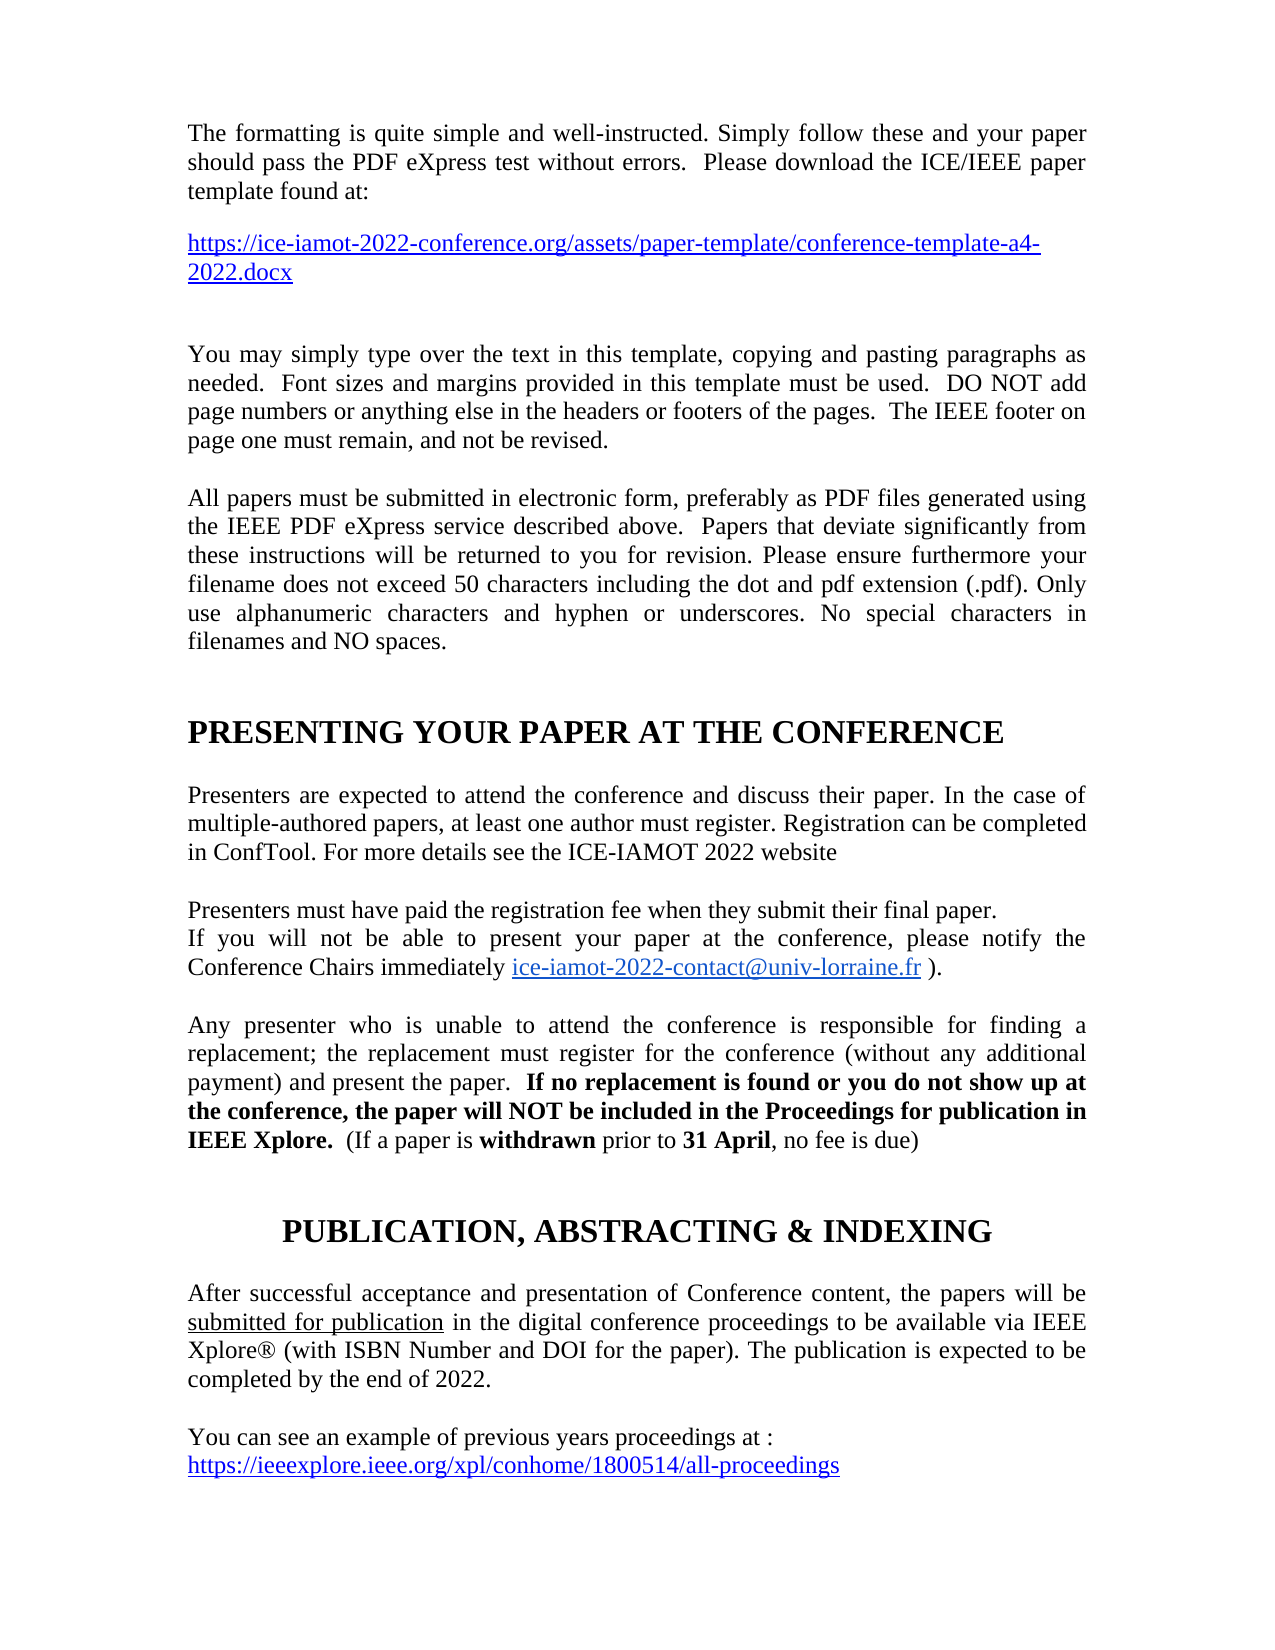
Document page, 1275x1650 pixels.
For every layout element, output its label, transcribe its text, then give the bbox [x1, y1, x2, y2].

text All papers must be submitted in electronic form, preferably as PDF files generated using the IEEE PDF eXpress service described above. Papers that deviate significantly from these instructions will be returned to you for revision. Please ensure furthermore your filename does not exceed 50 characters including the dot and pdf extension (.pdf). Only use alphanumeric characters and hyphen or underscores. No special characters in filenames and NO spaces. [187, 483, 1087, 655]
text https://ieeexplore.ieee.org/xpl/conhome/1800514/all-proceedings [187, 1451, 1087, 1479]
text PRESENTING YOUR PAPER AT THE CONFERENCE [187, 713, 1087, 751]
text Presenters must have paid the registration fee when they submit their final paper. [187, 895, 1087, 923]
text You can see an example of previous years proceedings at : [187, 1422, 1087, 1451]
text After successful acceptance and presentation of Conference content, the papers will be submitted for publication in the digital conference proceedings to be available via IEEE Xplore® (with ISBN Number and DOI for the paper). The publication is expected to be completed by the end of 2022. [187, 1278, 1087, 1393]
text https://ice-iamot-2022-conference.org/assets/paper-template/conference-template-a4-2022.docx [187, 228, 1087, 286]
text Presenters are expected to attend the conference and discuss their paper. In the case of multiple-authored papers, at least one author must register. Registration can be completed in ConfTool. For more details see the ICE-IAMOT 2022 website [187, 780, 1087, 866]
text If you will not be able to present your paper at the conference, please notify the Conference Chairs immediately ice-iamot-2022-contact@univ-lorraine.fr ). [187, 923, 1087, 981]
text Any presenter who is unable to attend the conference is responsible for finding a replacement; the replacement must register for the conference (without any additional payment) and present the paper. If no replacement is found or you do not show up at the conference, the paper will NOT be included in the Proceedings for publication in IEEE Xplore. (If a paper is withdrawn prior to 31 April, no fee is due) [187, 1010, 1087, 1153]
text You may simply type over the text in this template, copying and pasting paragraphs as needed. Font sizes and margins provided in this template must be used. DO NOT add page numbers or anything else in the headers or footers of the pages. The IEEE footer on page one must remain, and not be revised. [187, 339, 1087, 454]
text The formatting is quite simple and well-instructed. Simply follow these and your paper should pass the PDF eXpress test without errors. Please download the ICE/IEEE paper template found at: [187, 118, 1087, 204]
text PUBLICATION, ABSTRACTING & INDEXING [187, 1211, 1087, 1249]
